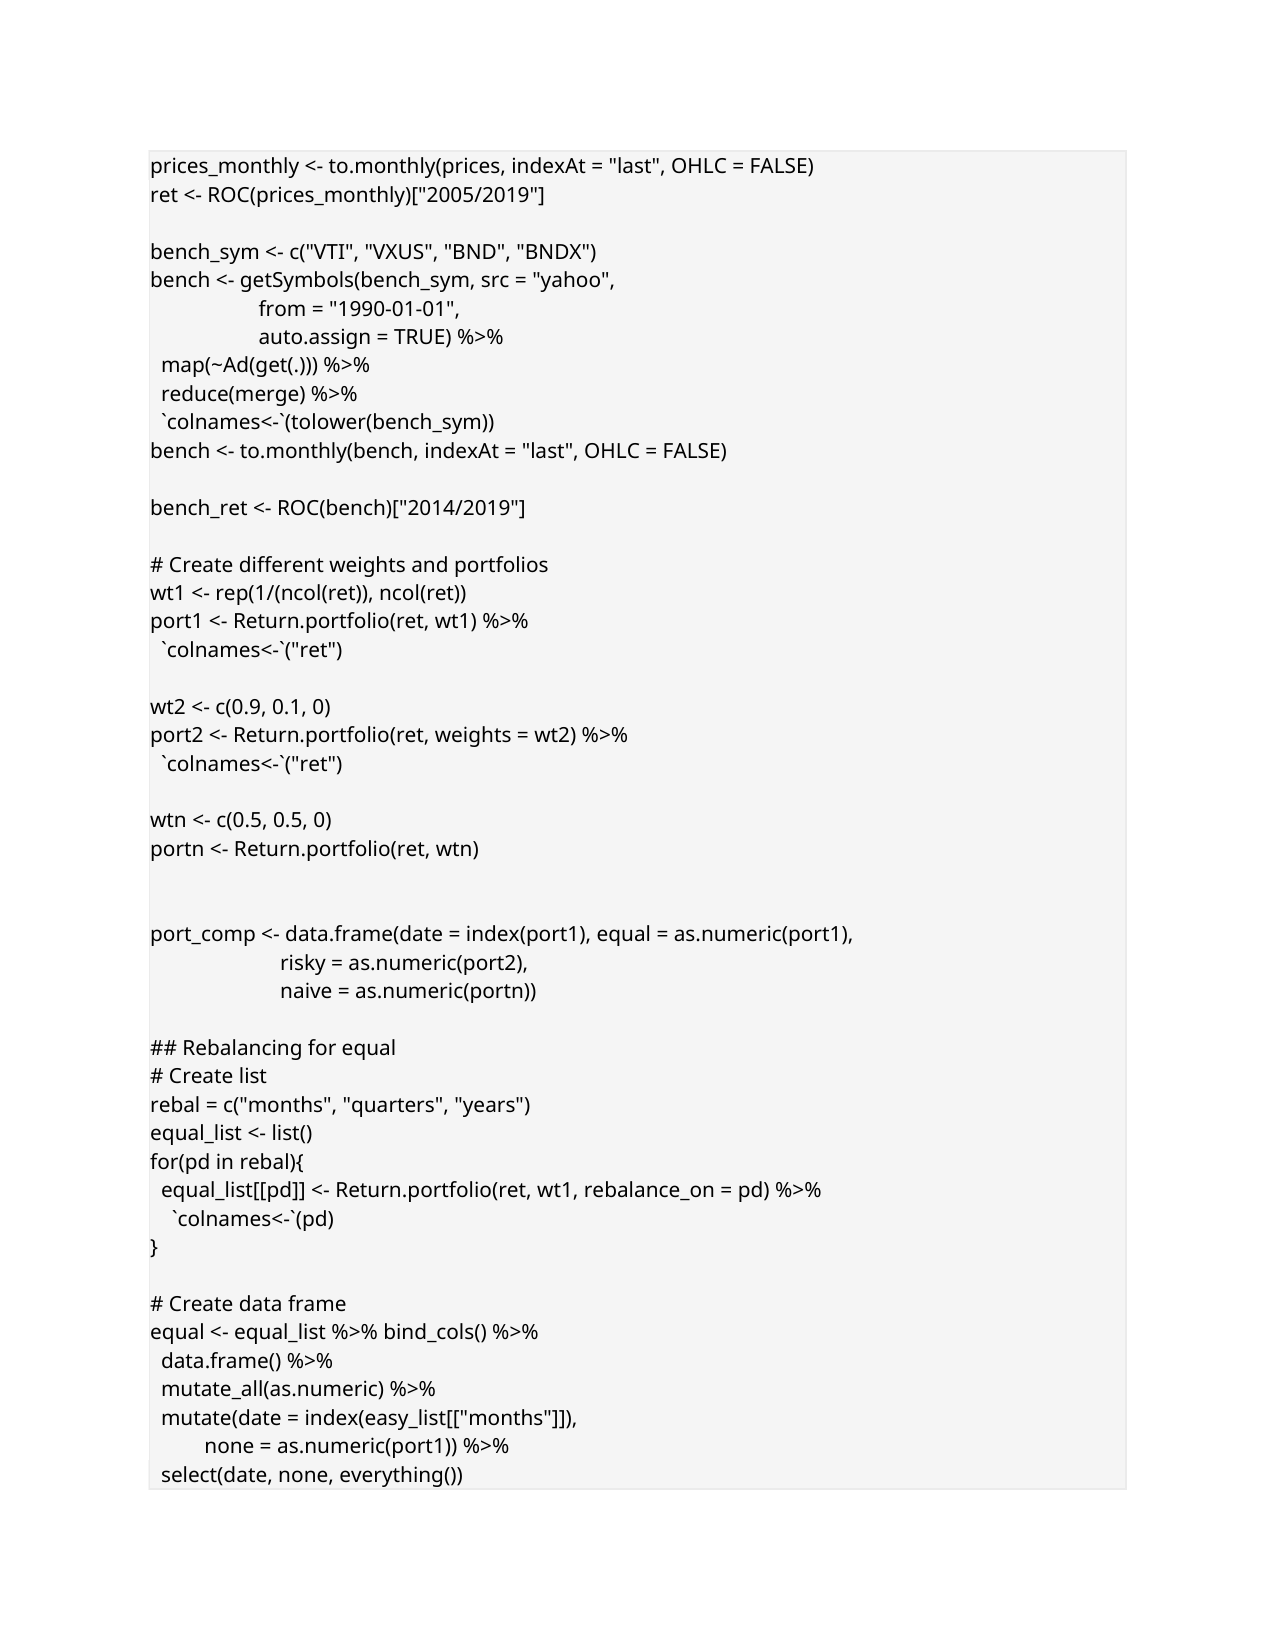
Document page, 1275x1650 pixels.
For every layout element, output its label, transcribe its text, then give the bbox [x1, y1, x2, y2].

text mutate_all(as.numeric) %>% [150, 1374, 1125, 1403]
text port1 <- Return.portfolio(ret, wt1) %>% [150, 607, 1125, 635]
text risky = as.numeric(port2), [150, 948, 1125, 976]
text bench <- to.monthly(bench, indexAt = "last", OHLC = FALSE) [150, 436, 1125, 464]
text # Create list [150, 1062, 1125, 1090]
text rebal = c("months", "quarters", "years") [150, 1090, 1125, 1118]
text wt2 <- c(0.9, 0.1, 0) [150, 692, 1125, 720]
text wt1 <- rep(1/(ncol(ret)), ncol(ret)) [150, 578, 1125, 607]
text equal_list[[pd]] <- Return.portfolio(ret, wt1, rebalance_on = pd) %>% [150, 1175, 1125, 1204]
text `colnames<-`(tolower(bench_sym)) [150, 407, 1125, 436]
text mutate(date = index(easy_list[["months"]]), [150, 1403, 1125, 1431]
text ## Rebalancing for equal [150, 1033, 1125, 1062]
text select(date, none, everything()) [150, 1458, 1125, 1488]
text from = "1990-01-01", [150, 294, 1125, 322]
text equal <- equal_list %>% bind_cols() %>% [150, 1317, 1125, 1346]
text ret <- ROC(prices_monthly)["2005/2019"] [150, 180, 1125, 208]
text reduce(merge) %>% [150, 379, 1125, 407]
text none = as.numeric(port1)) %>% [150, 1431, 1125, 1458]
text `colnames<-`(pd) [150, 1204, 1125, 1232]
text # Create data frame [150, 1289, 1125, 1317]
text for(pd in rebal){ [150, 1147, 1125, 1175]
text map(~Ad(get(.))) %>% [150, 351, 1125, 379]
text bench <- getSymbols(bench_sym, src = "yahoo", [150, 265, 1125, 294]
text bench_sym <- c("VTI", "VXUS", "BND", "BNDX") [150, 237, 1125, 265]
text portn <- Return.portfolio(ret, wtn) [150, 834, 1125, 862]
text port2 <- Return.portfolio(ret, weights = wt2) %>% [150, 720, 1125, 749]
text bench_ret <- ROC(bench)["2014/2019"] [150, 493, 1125, 521]
text # Create different weights and portfolios [150, 550, 1125, 578]
text auto.assign = TRUE) %>% [150, 322, 1125, 351]
text equal_list <- list() [150, 1118, 1125, 1147]
text wtn <- c(0.5, 0.5, 0) [150, 806, 1125, 834]
text naive = as.numeric(portn)) [150, 976, 1125, 1005]
text } [150, 1232, 1125, 1261]
text `colnames<-`("ret") [150, 749, 1125, 777]
text `colnames<-`("ret") [150, 635, 1125, 663]
text prices_monthly <- to.monthly(prices, indexAt = "last", OHLC = FALSE) [150, 152, 1125, 180]
text data.frame() %>% [150, 1346, 1125, 1374]
text port_comp <- data.frame(date = index(port1), equal = as.numeric(port1), [150, 919, 1125, 948]
